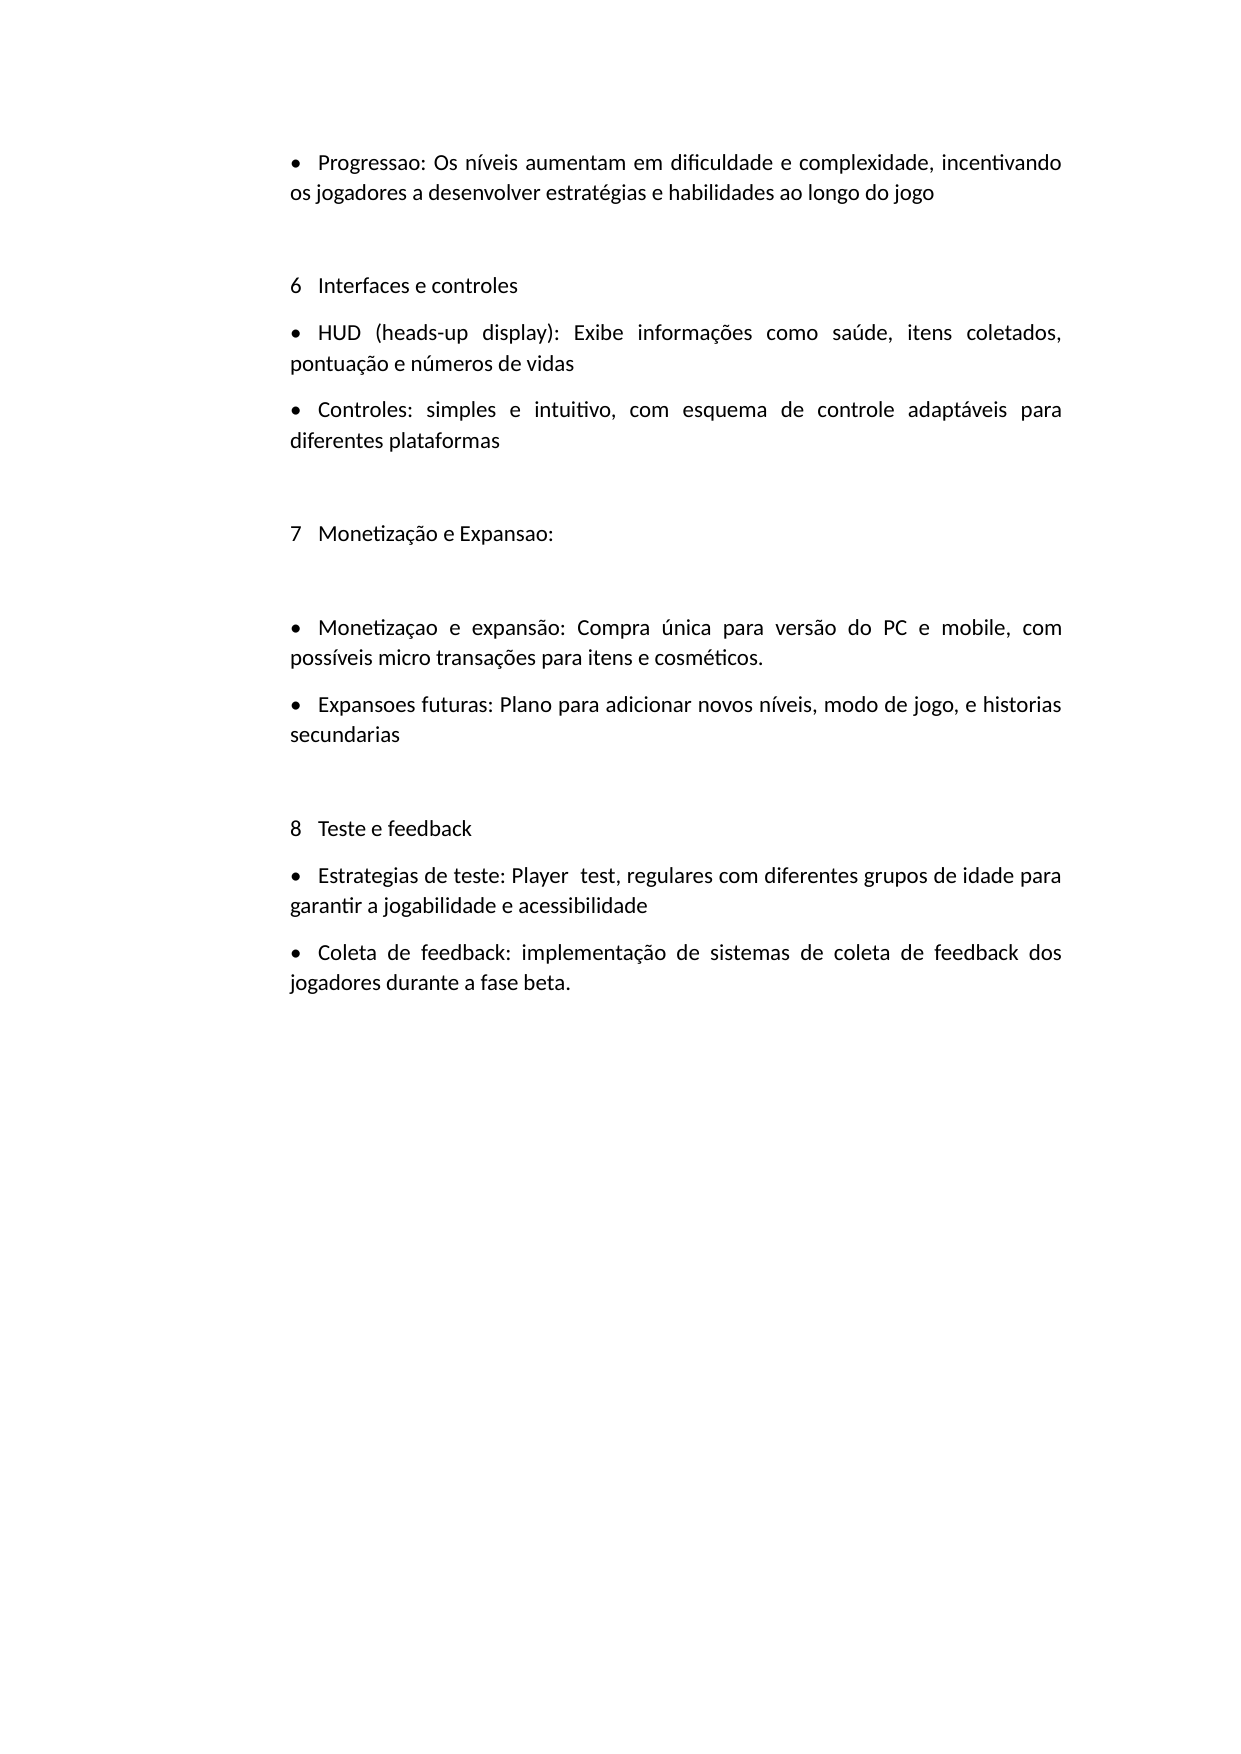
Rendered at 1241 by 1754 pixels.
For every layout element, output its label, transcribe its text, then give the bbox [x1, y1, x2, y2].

text 6 Interfaces e controles [290, 272, 1063, 299]
text • Coleta de feedback: implementação de sistemas de coleta de feedback dos jogadores durante a fase beta. [290, 938, 1063, 996]
text 8 Teste e feedback [290, 814, 1063, 842]
text • Progressao: Os níveis aumentam em dificuldade e complexidade, incentivando os jogadores a desenvolver estratégias e habilidades ao longo do jogo [290, 148, 1063, 206]
text 7 Monetização e Expansao: [290, 519, 1063, 547]
text • Estrategias de teste: Player test, regulares com diferentes grupos de idade para garantir a jogabilidade e acessibilidade [290, 861, 1063, 919]
text • HUD (heads-up display): Exibe informações como saúde, itens coletados, pontuação e números de vidas [290, 318, 1063, 377]
text • Expansoes futuras: Plano para adicionar novos níveis, modo de jogo, e historias secundarias [290, 690, 1063, 748]
text • Monetizaçao e expansão: Compra única para versão do PC e mobile, com possíveis micro transações para itens e cosméticos. [290, 613, 1063, 671]
text • Controles: simples e intuitivo, com esquema de controle adaptáveis para diferentes plataformas [290, 396, 1063, 454]
